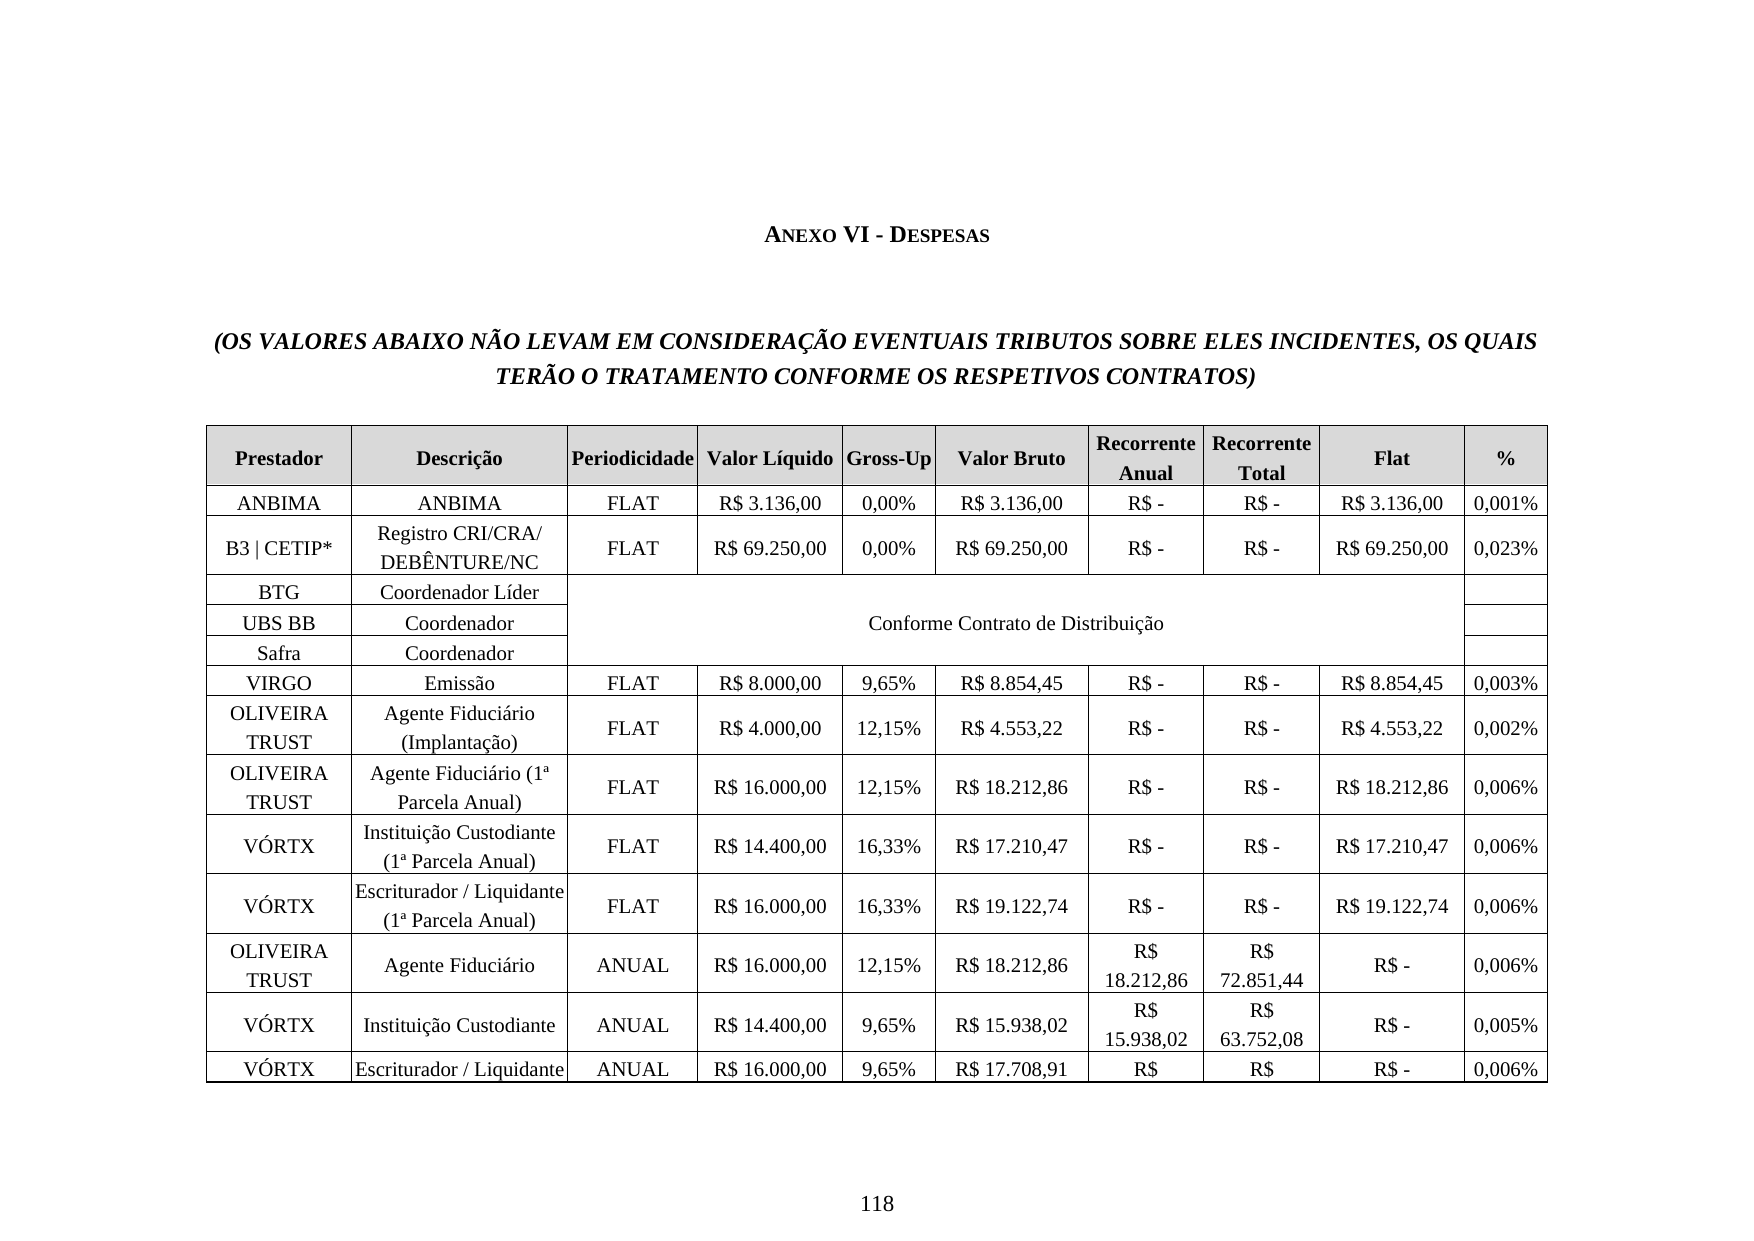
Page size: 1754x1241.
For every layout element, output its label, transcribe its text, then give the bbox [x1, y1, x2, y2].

table_cell FLAT [568, 874, 697, 932]
table_cell VÓRTX [207, 815, 351, 873]
table_cell 0,003% [1465, 666, 1547, 695]
table_cell R$ 3.136,00 [1320, 486, 1464, 515]
table_cell R$ - [1204, 815, 1319, 873]
table_cell 9,65% [843, 1052, 935, 1081]
table_cell [1465, 575, 1547, 604]
table_cell VIRGO [207, 666, 351, 695]
table_cell 0,001% [1465, 486, 1547, 515]
table_cell R$ - [1204, 874, 1319, 932]
text (OS VALORES ABAIXO NÃO LEVAM EM CONSIDERAÇÃO EVENTUAIS TRIBUTOS SOBRE ELES INCIDENTES, OS QUAIS TERÃO O TRATAMENTO CONFORME OS RESPETIVOS CONTRATOS) [207, 319, 1547, 390]
table_cell R$ 4.000,00 [698, 696, 842, 754]
table_cell R$ - [1320, 934, 1464, 992]
table_header Recorrente Total [1204, 426, 1319, 484]
table_header Periodicidade [568, 426, 697, 484]
table_cell R$ 4.553,22 [1320, 696, 1464, 754]
table_cell FLAT [568, 755, 697, 814]
table_cell 12,15% [843, 696, 935, 754]
table_cell R$ - [1320, 1052, 1464, 1081]
table_cell R$ 16.000,00 [698, 934, 842, 992]
table_cell FLAT [568, 666, 697, 695]
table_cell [352, 1052, 567, 1081]
table_cell R$ 3.136,00 [698, 486, 842, 515]
table_cell R$ 8.854,45 [1320, 666, 1464, 695]
table_cell 16,33% [843, 815, 935, 873]
table_cell R$ 18.212,86 [1320, 755, 1464, 814]
table_cell R$ 14.400,00 [698, 815, 842, 873]
table_cell R$ 18.212,86 [1089, 934, 1203, 992]
table_cell VÓRTX [207, 1052, 351, 1081]
table_header Descrição [352, 426, 567, 484]
table_cell R$ 8.000,00 [698, 666, 842, 695]
table_cell Agente Fiduciário [352, 934, 567, 992]
table_header % [1465, 426, 1547, 484]
table_cell 12,15% [843, 934, 935, 992]
table_cell R$ - [1204, 755, 1319, 814]
table_cell R$ 15.938,02 [1089, 993, 1203, 1051]
table_cell R$ 17.210,47 [1320, 815, 1464, 873]
table_cell 0,006% [1465, 1052, 1547, 1081]
table_cell R$ - [1089, 815, 1203, 873]
table_cell 12,15% [843, 755, 935, 814]
table_cell R$ 16.000,00 [698, 874, 842, 932]
table_cell R$ - [1089, 874, 1203, 932]
table_cell R$ 19.122,74 [1320, 874, 1464, 932]
table_cell R$ 69.250,00 [936, 516, 1088, 574]
text Anexo VI - Despesas [207, 213, 1547, 248]
table_cell 0,006% [1465, 755, 1547, 814]
table_cell R$ 16.000,00 [698, 1052, 842, 1081]
table_cell 0,006% [1465, 815, 1547, 873]
table_cell 9,65% [843, 993, 935, 1051]
table_cell ANBIMA [207, 486, 351, 515]
table_cell R$ 3.136,00 [936, 486, 1088, 515]
table_cell R$ 8.854,45 [936, 666, 1088, 695]
table_cell R$ - [1089, 486, 1203, 515]
table_cell FLAT [568, 815, 697, 873]
table_cell FLAT [568, 486, 697, 515]
table_cell VÓRTX [207, 993, 351, 1051]
table_cell R$ 15.938,02 [936, 993, 1088, 1051]
table_cell Registro CRI/CRA/ DEBÊNTURE/NC [352, 516, 567, 574]
table_cell R$ 16.000,00 [698, 755, 842, 814]
table_cell OLIVEIRA TRUST [207, 696, 351, 754]
table_cell OLIVEIRA TRUST [207, 755, 351, 814]
table_cell R$ - [1204, 486, 1319, 515]
table_cell ANUAL [568, 934, 697, 992]
table_cell R$ - [1089, 516, 1203, 574]
table_cell R$ 63.752,08 [1204, 993, 1319, 1051]
table_cell R$ - [1204, 516, 1319, 574]
table_cell R$ 69.250,00 [698, 516, 842, 574]
table_cell Coordenador [352, 636, 567, 665]
table_cell [1465, 636, 1547, 665]
table_cell 0,006% [1465, 874, 1547, 932]
table_cell Conforme Contrato de Distribuição [568, 575, 1464, 665]
table_cell R$ - [1089, 755, 1203, 814]
table_header Recorrente Anual [1089, 426, 1203, 484]
table_cell R$ 19.122,74 [936, 874, 1088, 932]
table_cell R$ - [1320, 993, 1464, 1051]
table_cell FLAT [568, 516, 697, 574]
table_cell OLIVEIRA TRUST [207, 934, 351, 992]
table_cell Instituição Custodiante [352, 993, 567, 1051]
table_cell FLAT [568, 696, 697, 754]
table_cell 0,00% [843, 516, 935, 574]
table_cell 0,006% [1465, 934, 1547, 992]
table_cell R$ 69.250,00 [1320, 516, 1464, 574]
table_cell R$ 14.400,00 [698, 993, 842, 1051]
table_cell R$ 17.708,91 [1089, 1052, 1203, 1081]
table_cell ANUAL [568, 1052, 697, 1081]
table_cell Instituição Custodiante (1ª Parcela Anual) [352, 815, 567, 873]
table_header Flat [1320, 426, 1464, 484]
table_cell R$ 4.553,22 [936, 696, 1088, 754]
table_cell R$ - [1089, 666, 1203, 695]
table_cell R$ - [1204, 696, 1319, 754]
table_cell R$ 18.212,86 [936, 934, 1088, 992]
table_cell R$ 70.835,64 [1204, 1052, 1319, 1081]
table_cell ANUAL [568, 993, 697, 1051]
table_cell Coordenador Líder [352, 575, 567, 604]
table_cell Coordenador [352, 605, 567, 634]
table_cell Agente Fiduciário (Implantação) [352, 696, 567, 754]
table_cell 0,00% [843, 486, 935, 515]
table_cell R$ 72.851,44 [1204, 934, 1319, 992]
table_cell 9,65% [843, 666, 935, 695]
table_cell Agente Fiduciário (1ª Parcela Anual) [352, 755, 567, 814]
table_cell ANBIMA [352, 486, 567, 515]
table_header Prestador [207, 426, 351, 484]
table_cell Escriturador / Liquidante (1ª Parcela Anual) [352, 874, 567, 932]
table_cell BTG [207, 575, 351, 604]
table_cell Safra [207, 636, 351, 665]
table_cell VÓRTX [207, 874, 351, 932]
table_cell 0,023% [1465, 516, 1547, 574]
table_cell B3 | CETIP* [207, 516, 351, 574]
table_cell [1465, 605, 1547, 634]
table_header Gross-Up [843, 426, 935, 484]
table_cell R$ - [1089, 696, 1203, 754]
table_cell 0,002% [1465, 696, 1547, 754]
table_cell R$ 17.210,47 [936, 815, 1088, 873]
table_cell 0,005% [1465, 993, 1547, 1051]
table_header Valor Líquido [698, 426, 842, 484]
table_header Valor Bruto [936, 426, 1088, 484]
table_cell Emissão [352, 666, 567, 695]
table_cell UBS BB [207, 605, 351, 634]
table_cell R$ 18.212,86 [936, 755, 1088, 814]
table_cell R$ 17.708,91 [936, 1052, 1088, 1081]
table_cell 16,33% [843, 874, 935, 932]
table_cell R$ - [1204, 666, 1319, 695]
